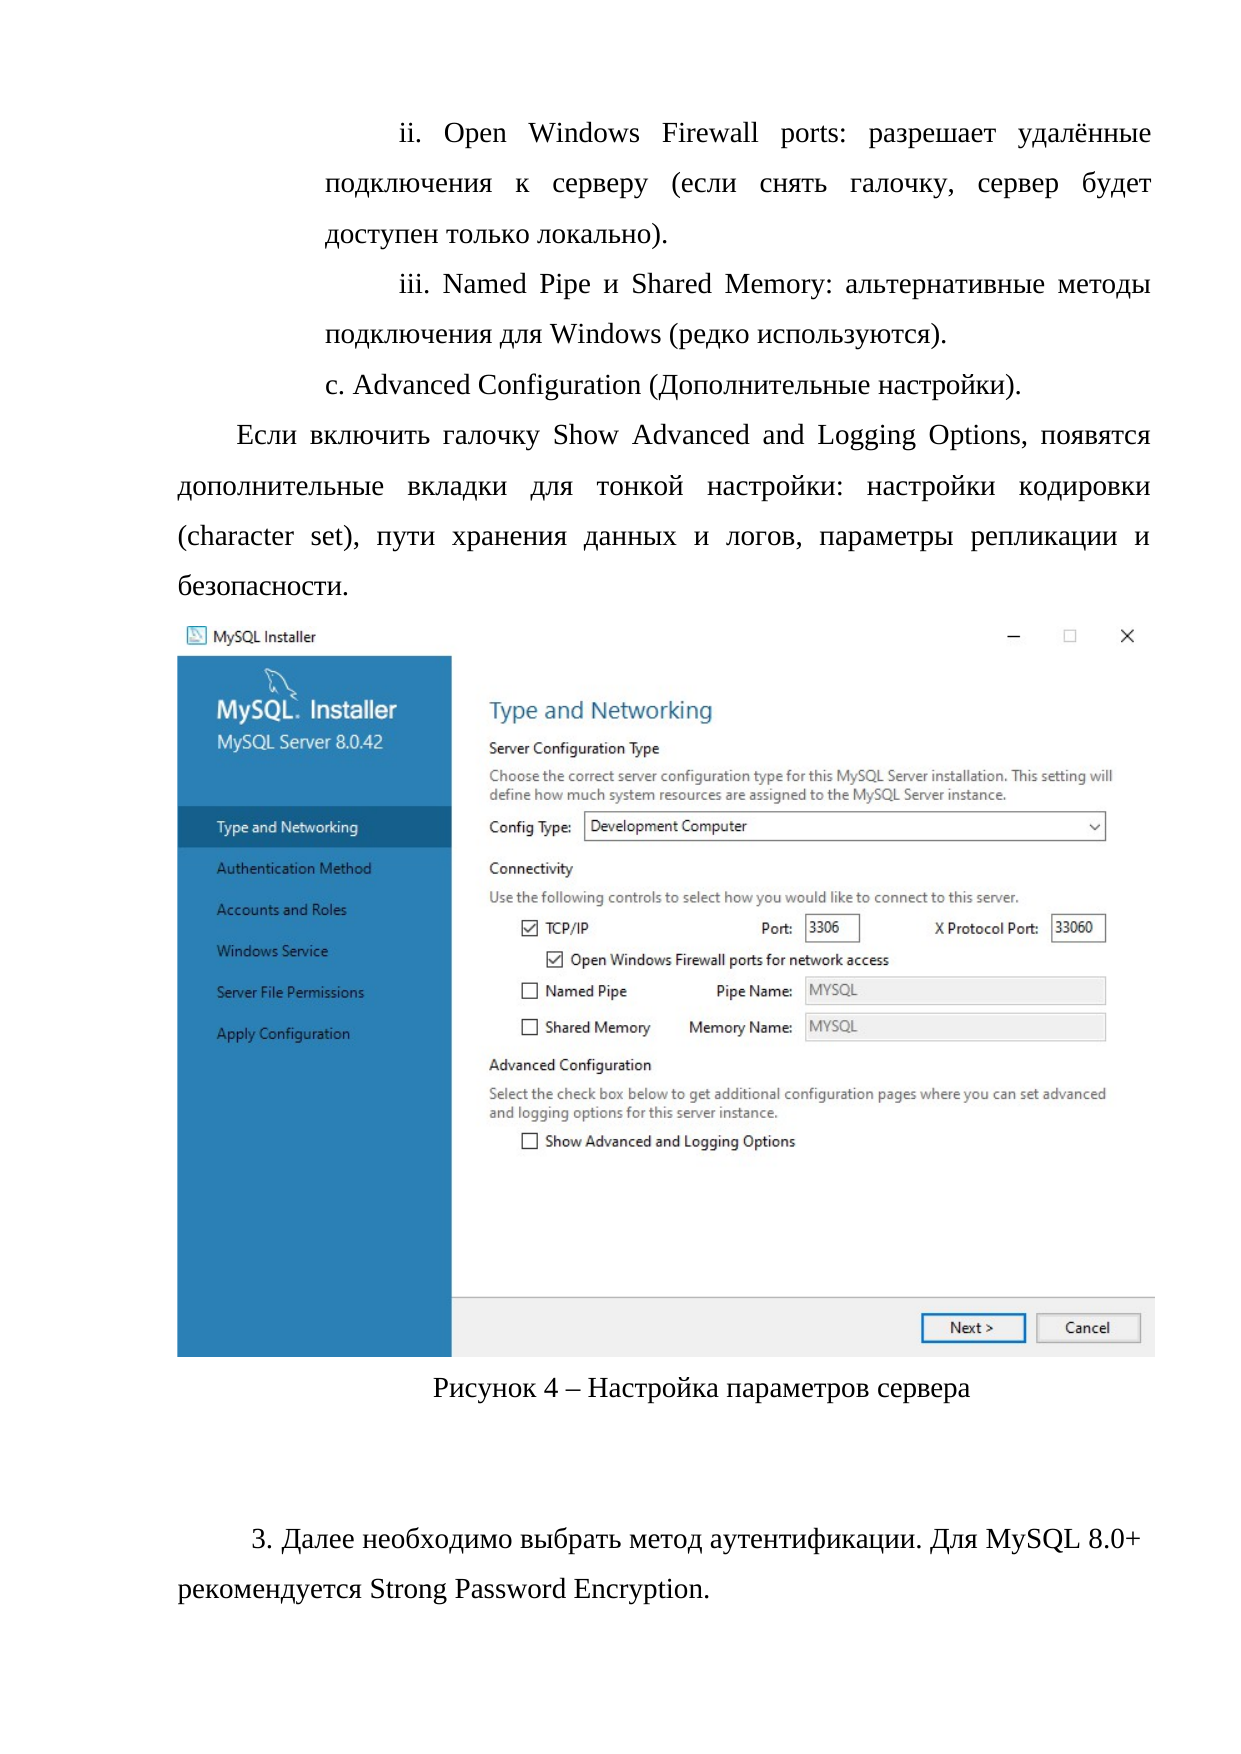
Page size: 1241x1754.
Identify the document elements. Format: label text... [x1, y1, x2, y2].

list Advanced Configuration (Дополнительные настройки). [325, 367, 1166, 401]
picture [177, 626, 1155, 1357]
text Если включить галочку Show Advanced and Logging Options, появятся дополнительные вкладки для тонкой настройки: настройки кодировки (character set), пути хранения данных и логов, параметры репликации и безопасности. [177, 417, 1152, 602]
list Named Pipe и Shared Memory: альтернативные методы подключения для Windows (редко используются). [325, 266, 1152, 350]
list Далее необходимо выбрать метод аутентификации. Для MySQL 8.0+ рекомендуется Strong Password Encryption. [177, 1521, 1152, 1605]
text Рисунок 4 – Настройка параметров сервера [178, 1357, 1151, 1403]
list Open Windows Firewall ports: разрешает удалённые подключения к серверу (если снять галочку, сервер будет доступен только локально). [325, 115, 1152, 249]
